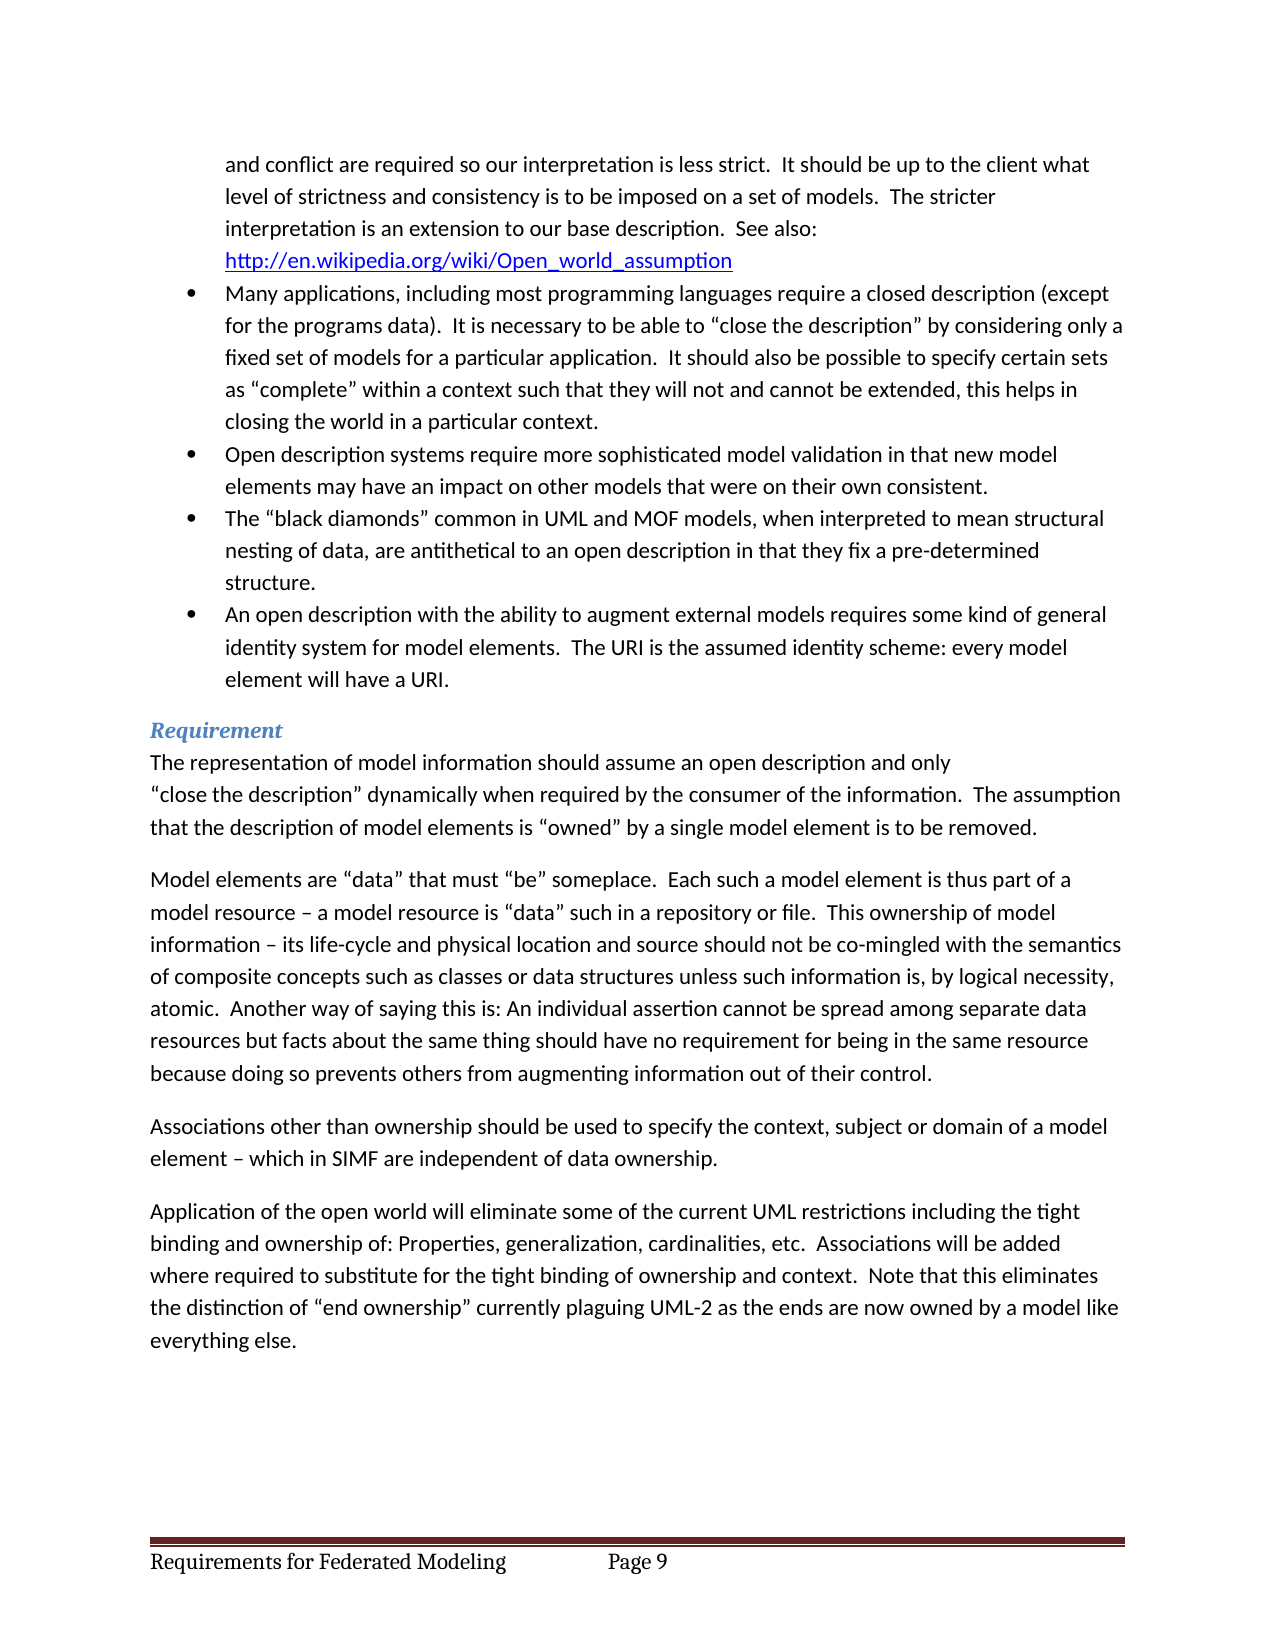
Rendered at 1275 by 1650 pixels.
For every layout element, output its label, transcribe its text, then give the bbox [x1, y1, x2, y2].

text The representation of model information should assume an open description and only “close the description” dynamically when required by the consumer of the information. The assumption that the description of model elements is “owned” by a single model element is to be removed. [150, 748, 1125, 841]
list Many applications, including most programming languages require a closed description (except for the programs data). It is necessary to be able to “close the description” by considering only a fixed set of models for a particular application. It should also be possible to specify certain sets as “complete” within a context such that they will not and cannot be extended, this helps in closing the world in a particular context. [187, 279, 1125, 436]
list Open description systems require more sophisticated model validation in that new model elements may have an impact on other models that were on their own consistent. [187, 440, 1125, 500]
text Application of the open world will eliminate some of the current UML restrictions including the tight binding and ownership of: Properties, generalization, cardinalities, etc. Associations will be added where required to substitute for the tight binding of ownership and context. Note that this eliminates the distinction of “end ownership” currently plaguing UML-2 as the ends are now owned by a model like everything else. [150, 1197, 1125, 1354]
list The “black diamonds” common in UML and MOF models, when interpreted to mean structural nesting of data, are antithetical to an open description in that they fix a pre-determined structure. [187, 504, 1125, 596]
subtitle Requirement [150, 718, 1125, 744]
text Model elements are “data” that must “be” someplace. Each such a model element is thus part of a model resource – a model resource is “data” such in a repository or file. This ownership of model information – its life-cycle and physical location and source should not be co-mingled with the semantics of composite concepts such as classes or data structures unless such information is, by logical necessity, atomic. Another way of saying this is: An individual assertion cannot be spread among separate data resources but facts about the same thing should have no requirement for being in the same resource because doing so prevents others from augmenting information out of their control. [150, 866, 1125, 1087]
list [187, 150, 1125, 274]
list An open description with the ability to augment external models requires some kind of general identity system for model elements. The URI is the assumed identity scheme: every model element will have a URI. [187, 601, 1125, 693]
text Associations other than ownership should be used to specify the context, subject or domain of a model element – which in SIMF are independent of data ownership. [150, 1112, 1125, 1172]
